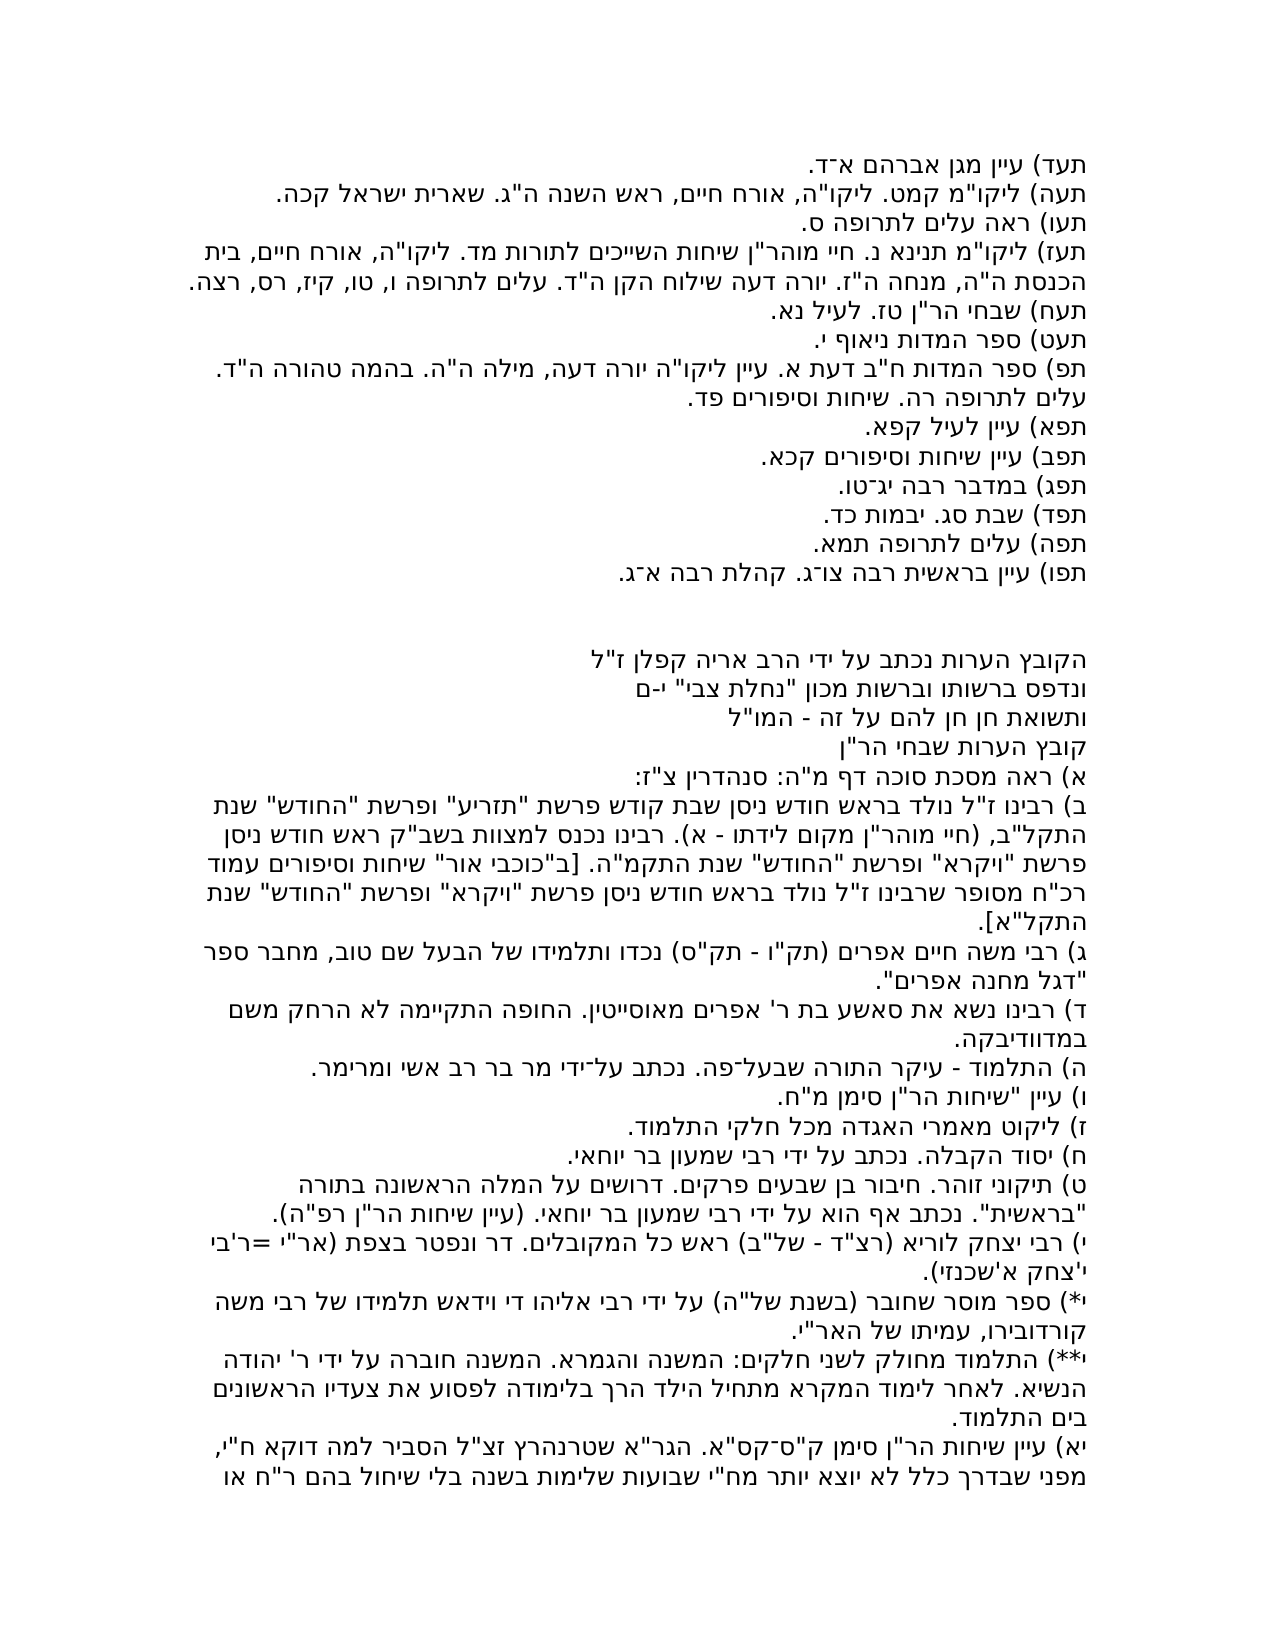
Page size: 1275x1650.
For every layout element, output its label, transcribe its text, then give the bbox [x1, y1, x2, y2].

text תפא) עיין לעיל קפא. [187, 412, 1087, 442]
text תפו) עיין בראשית רבה צו־ג. קהלת רבה א־ג. [187, 558, 1087, 587]
text ג) רבי משה חיים אפרים (תק"ו - תק"ס) נכדו ותלמידו של הבעל שם טוב, מחבר ספר "דגל מחנה אפרים". [187, 937, 1087, 995]
text תפד) שבת סג. יבמות כד. [187, 500, 1087, 529]
text תפג) במדבר רבה יג־טו. [187, 471, 1087, 500]
text י) רבי יצחק לוריא (רצ"ד - של"ב) ראש כל המקובלים. דר ונפטר בצפת (אר"י =ר'בי י'צחק א'שכנזי). [187, 1228, 1087, 1287]
text ד) רבינו נשא את סאשע בת ר' אפרים מאוסייטין. החופה התקיימה לא הרחק משם במדוודיבקה. [187, 995, 1087, 1053]
text תעד) עיין מגן אברהם א־ד. [187, 150, 1087, 179]
text ו) עיין "שיחות הר"ן סימן מ"ח. [187, 1082, 1087, 1112]
text תפה) עלים לתרופה תמא. [187, 529, 1087, 558]
text י*) ספר מוסר שחובר (בשנת של"ה) על ידי רבי אליהו די וידאש תלמידו של רבי משה קורדובירו, עמיתו של האר"י. [187, 1287, 1087, 1345]
text ותשואת חן חן להם על זה - המו"ל [187, 703, 1087, 732]
text תעט) ספר המדות ניאוף י. [187, 325, 1087, 354]
text תעז) ליקו"מ תנינא נ. חיי מוהר"ן שיחות השייכים לתורות מד. ליקו"ה, אורח חיים, בית הכנסת ה"ה, מנחה ה"ז. יורה דעה שילוח הקן ה"ד. עלים לתרופה ו, טו, קיז, רס, רצה. [187, 237, 1087, 296]
text י**) התלמוד מחולק לשני חלקים: המשנה והגמרא. המשנה חוברה על ידי ר' יהודה הנשיא. לאחר לימוד המקרא מתחיל הילד הרך בלימודה לפסוע את צעדיו הראשונים בים התלמוד. [187, 1345, 1087, 1432]
text תפב) עיין שיחות וסיפורים קכא. [187, 442, 1087, 471]
text ט) תיקוני זוהר. חיבור בן שבעים פרקים. דרושים על המלה הראשונה בתורה "בראשית". נכתב אף הוא על ידי רבי שמעון בר יוחאי. (עיין שיחות הר"ן רפ"ה). [187, 1170, 1087, 1228]
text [187, 1432, 1087, 1491]
text ב) רבינו ז"ל נולד בראש חודש ניסן שבת קודש פרשת "תזריע" ופרשת "החודש" שנת התקל"ב, (חיי מוהר"ן מקום לידתו - א). רבינו נכנס למצוות בשב"ק ראש חודש ניסן פרשת "ויקרא" ופרשת "החודש" שנת התקמ"ה. [ב"כוכבי אור" שיחות וסיפורים עמוד רכ"ח מסופר שרבינו ז"ל נולד בראש חודש ניסן פרשת "ויקרא" ופרשת "החודש" שנת התקל"א]. [187, 791, 1087, 937]
text ה) התלמוד - עיקר התורה שבעל־פה. נכתב על־ידי מר בר רב אשי ומרימר. [187, 1053, 1087, 1082]
text ח) יסוד הקבלה. נכתב על ידי רבי שמעון בר יוחאי. [187, 1141, 1087, 1170]
text תעה) ליקו"מ קמט. ליקו"ה, אורח חיים, ראש השנה ה"ג. שארית ישראל קכה. [187, 179, 1087, 208]
text א) ראה מסכת סוכה דף מ"ה: סנהדרין צ"ז: [187, 762, 1087, 791]
text קובץ הערות שבחי הר"ן [187, 732, 1087, 762]
text ונדפס ברשותו וברשות מכון "נחלת צבי" י-ם [187, 674, 1087, 703]
text ז) ליקוט מאמרי האגדה מכל חלקי התלמוד. [187, 1112, 1087, 1141]
text הקובץ הערות נכתב על ידי הרב אריה קפלן ז"ל [187, 645, 1087, 674]
text תפ) ספר המדות ח"ב דעת א. עיין ליקו"ה יורה דעה, מילה ה"ה. בהמה טהורה ה"ד. עלים לתרופה רה. שיחות וסיפורים פד. [187, 354, 1087, 412]
text תעו) ראה עלים לתרופה ס. [187, 208, 1087, 237]
text תעח) שבחי הר"ן טז. לעיל נא. [187, 296, 1087, 325]
